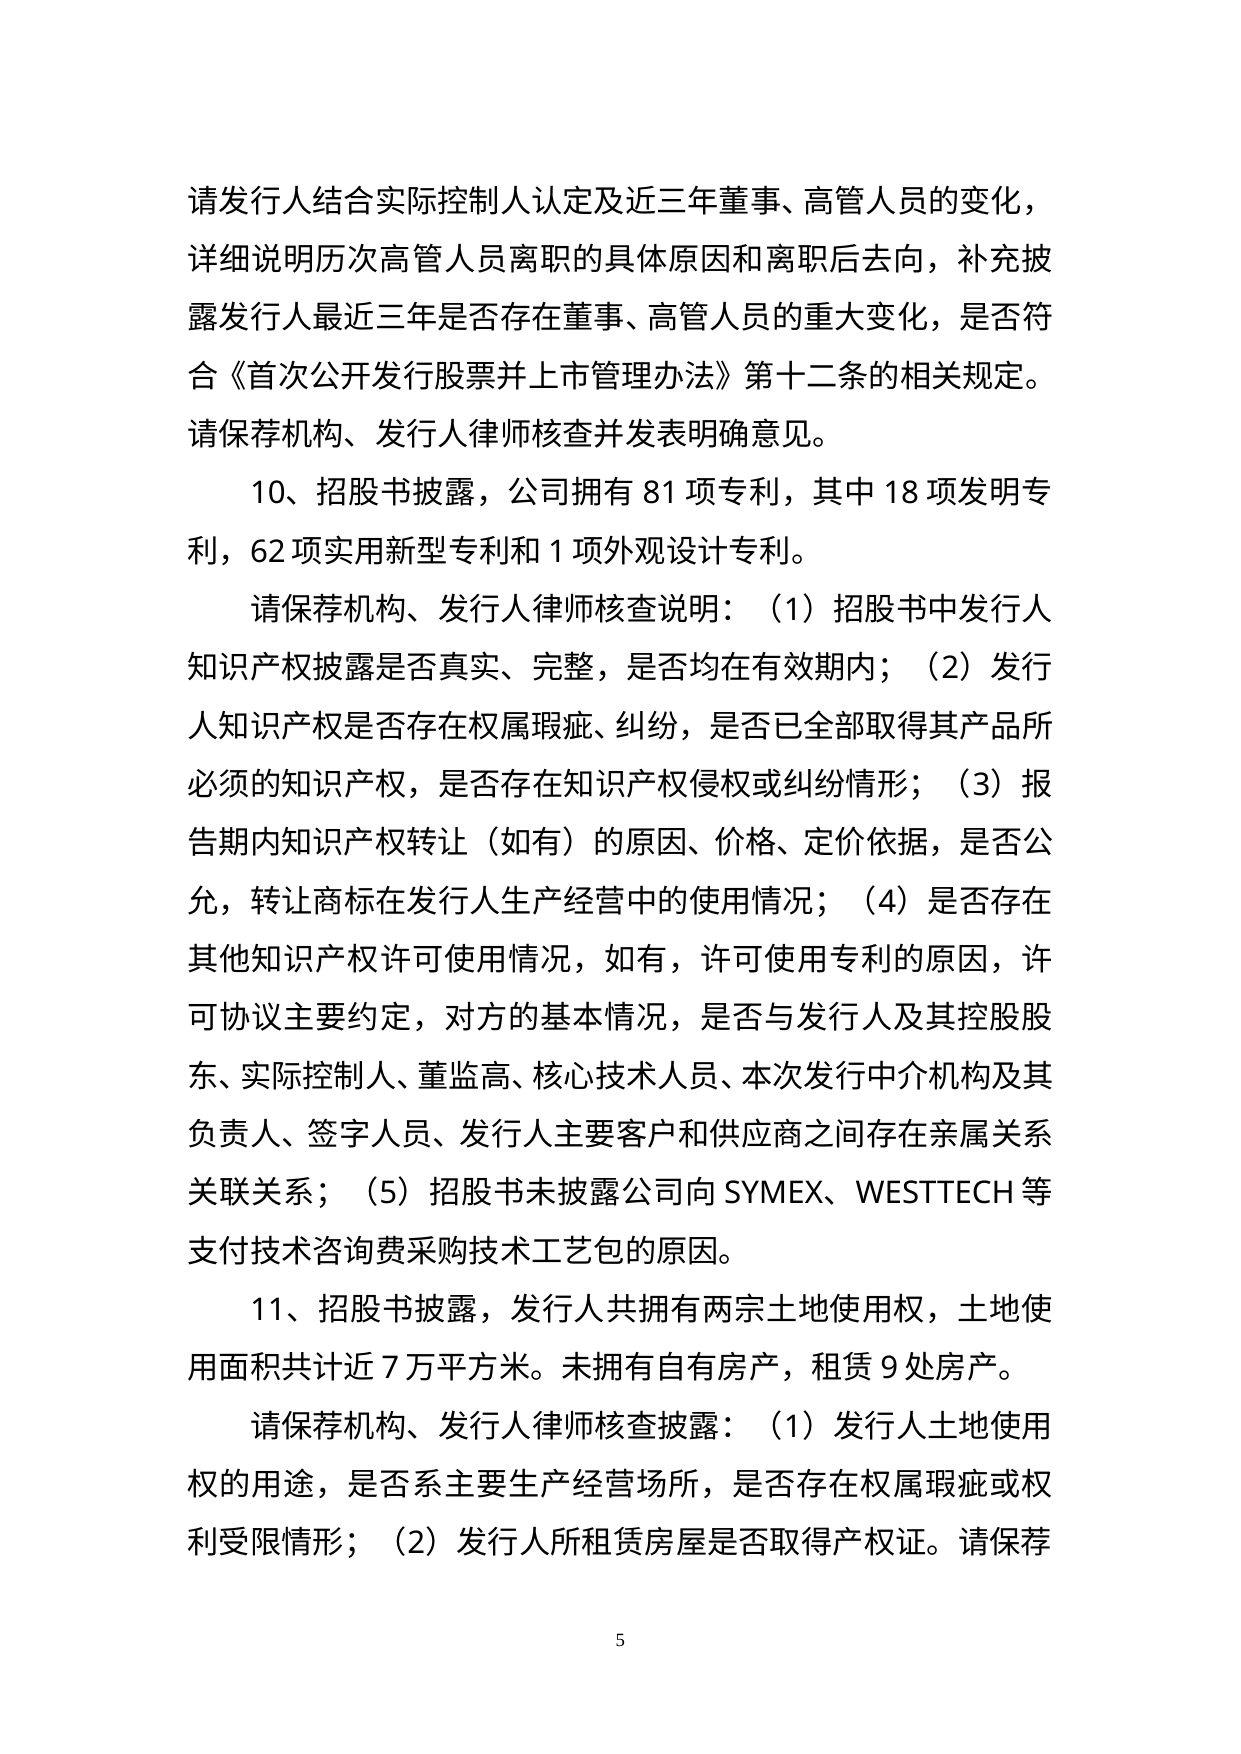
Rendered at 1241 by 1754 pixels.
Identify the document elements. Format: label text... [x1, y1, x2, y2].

list 招股书披露，公司拥有81项专利，其中18项发明专利，62项实用新型专利和1项外观设计专利。 [187, 749, 1053, 866]
list 招股书披露，发行人近年董事、高管人员发生一些变化。请发行人结合实际控制人认定及近三年董事、高管人员的变化，详细说明历次高管人员离职的具体原因和离职后去向，补充披露发行人最近三年是否存在董事、高管人员的重大变化，是否符合《首次公开发行股票并上市管理办法》第十二条的相关规定。请保荐机构、发行人律师核查并发表明确意见。 [187, 399, 1053, 749]
text 请保荐机构、发行人律师核查说明：（1）招股书中发行人知识产权披露是否真实、完整，是否均在有效期内；（2）发行人知识产权是否存在权属瑕疵、纠纷，是否已全部取得其产品所必须的知识产权，是否存在知识产权侵权或纠纷情形；（3）报告期内知识产权转让（如有）的原因、价格、定价依据，是否公允，转让商标在发行人生产经营中的使用情况；（4）是否存在其他知识产权许可使用情况，如有，许可使用专利的原因，许可协议主要约定，对方的基本情况，是否与发行人及其控股股东、实际控制人、董监高、核心技术人员、本次发行中介机构及其负责人、签字人员、发行人主要客户和供应商之间存在亲属关系、关联关系；（5）招股书未披露公司向SYMEX、WESTTECH等支付技术咨询费采购技术工艺包的原因。 [187, 866, 1053, 1566]
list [187, 166, 1053, 399]
